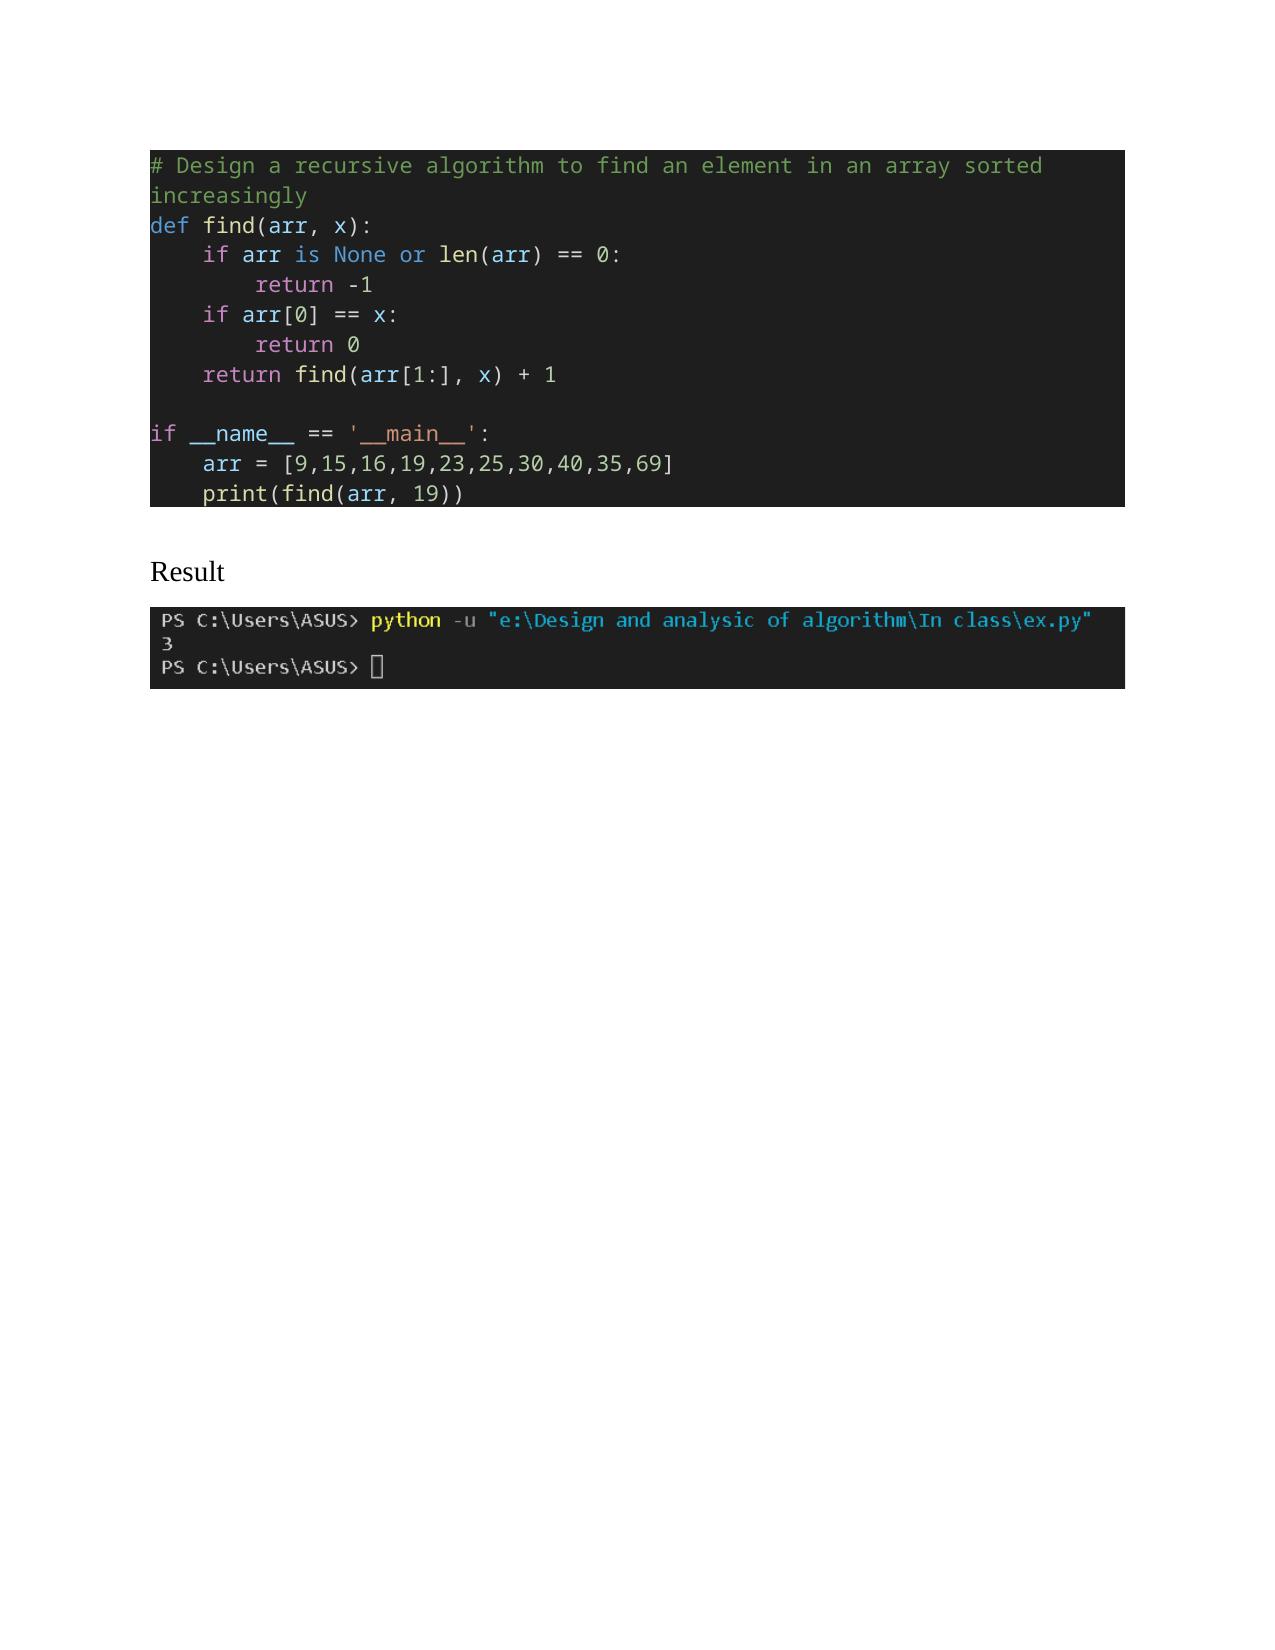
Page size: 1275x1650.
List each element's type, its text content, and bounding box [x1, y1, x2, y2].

text Result [150, 554, 1125, 588]
text return 0 [150, 329, 1125, 358]
text if arr is None or len(arr) == 0: [150, 239, 1125, 269]
picture [150, 607, 1125, 689]
text if arr[0] == x: [150, 299, 1125, 329]
text # Design a recursive algorithm to find an element in an array sorted increasingly [150, 150, 1125, 209]
text print(find(arr, 19)) [150, 478, 1125, 507]
text return find(arr[1:], x) + 1 [150, 358, 1125, 388]
text if __name__ == '__main__': [150, 418, 1125, 448]
text return -1 [150, 269, 1125, 299]
text arr = [9,15,16,19,23,25,30,40,35,69] [150, 448, 1125, 478]
text def find(arr, x): [150, 209, 1125, 239]
